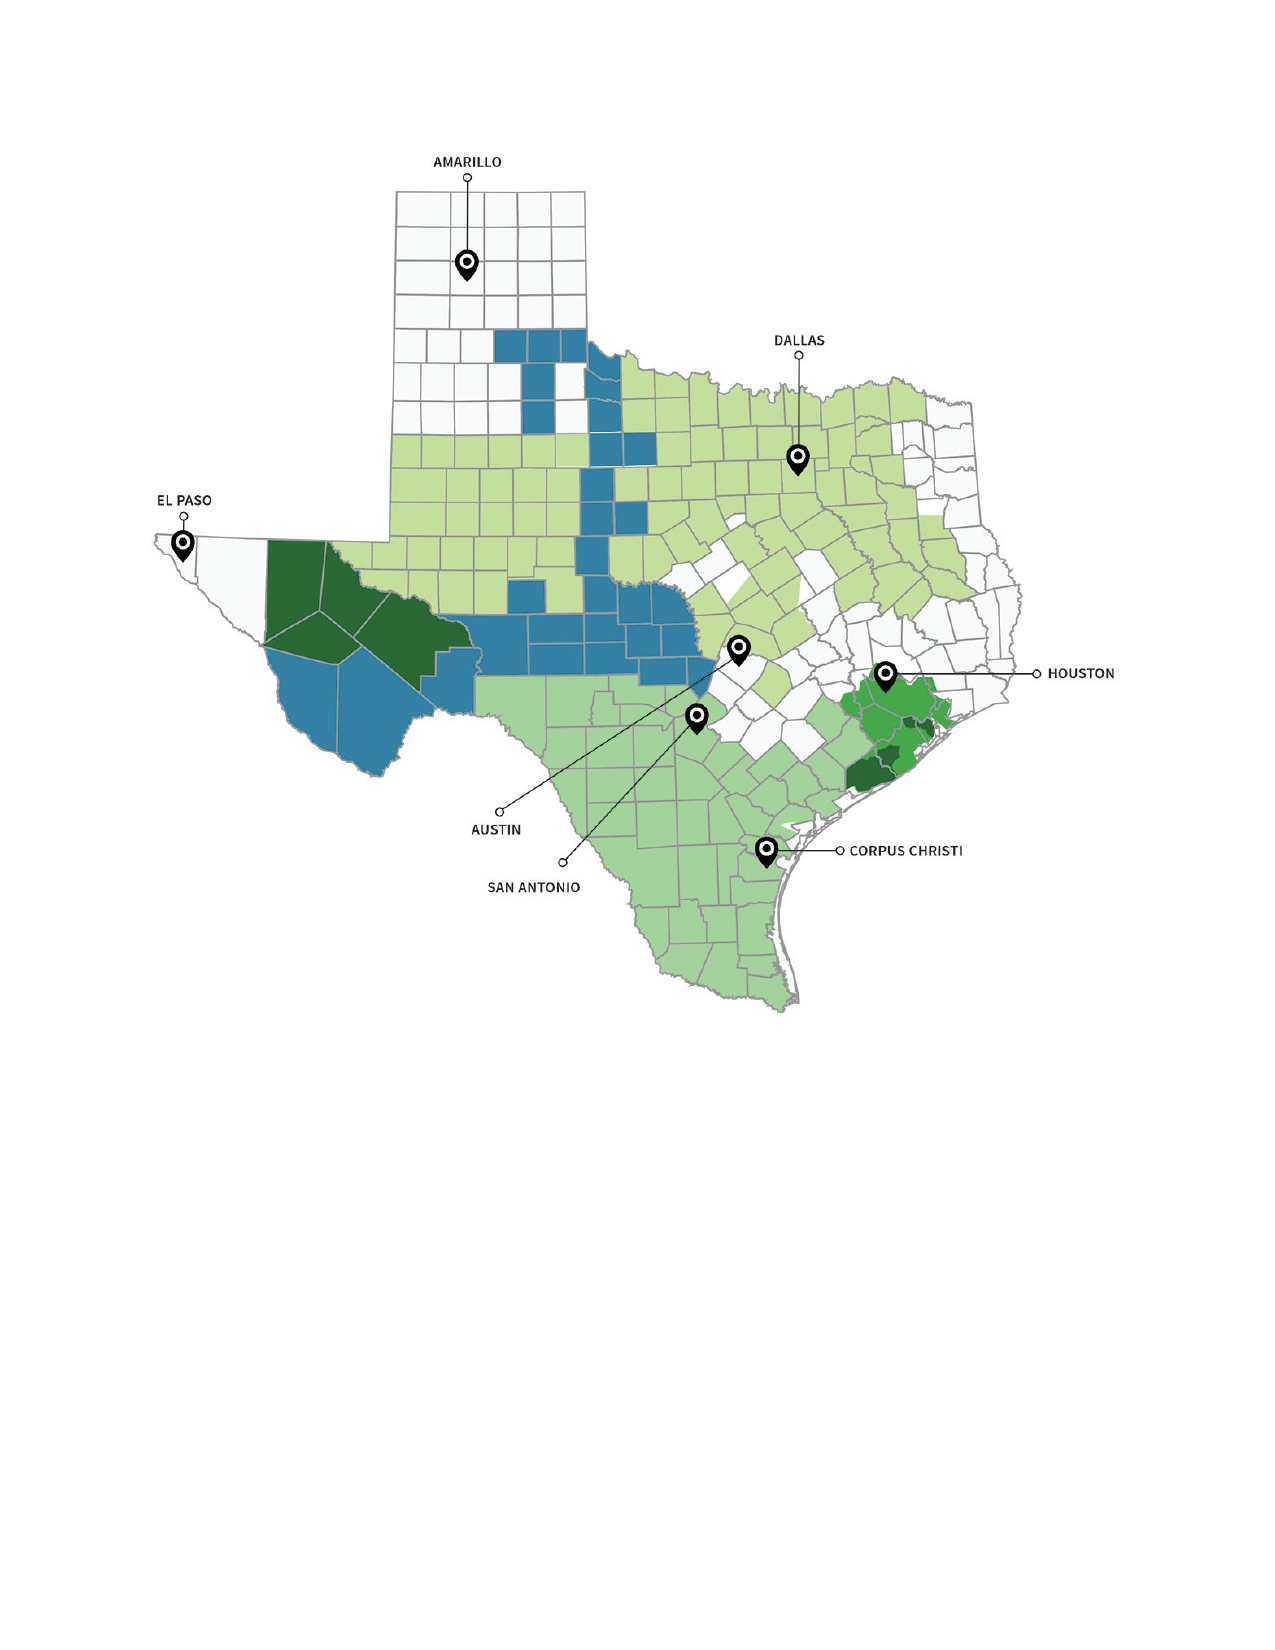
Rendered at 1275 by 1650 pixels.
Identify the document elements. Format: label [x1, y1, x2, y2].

picture [150, 150, 1125, 1013]
